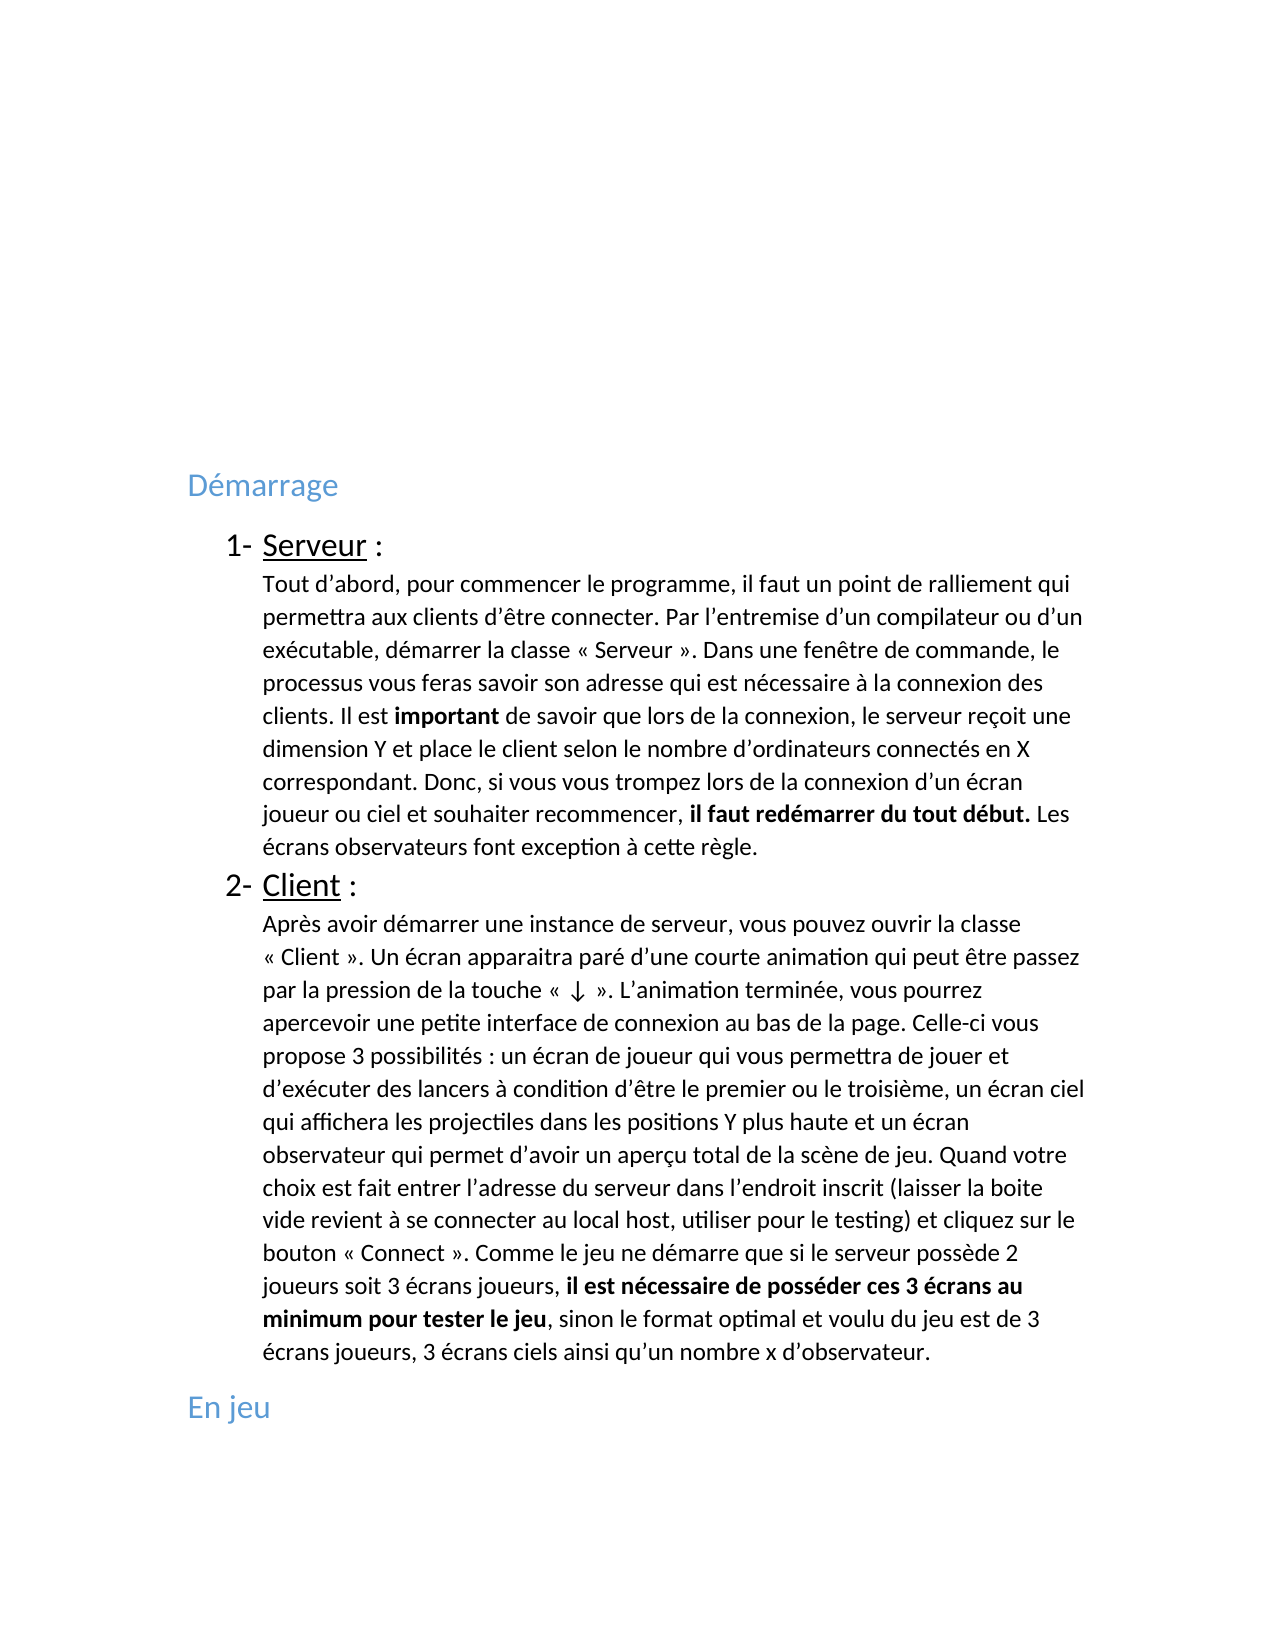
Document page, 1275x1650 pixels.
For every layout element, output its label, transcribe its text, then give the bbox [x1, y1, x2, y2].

list Après avoir démarrer une instance de serveur, vous pouvez ouvrir la classe [262, 908, 1087, 939]
list Tout d’abord, pour commencer le programme, il faut un point de ralliement qui permettra aux clients d’être connecter. Par l’entremise d’un compilateur ou d’un exécutable, démarrer la classe « Serveur ». Dans une fenêtre de commande, le processus vous feras savoir son adresse qui est nécessaire à la connexion des clients. Il est important de savoir que lors de la connexion, le serveur reçoit une dimension Y et place le client selon le nombre d’ordinateurs connectés en X correspondant. Donc, si vous vous trompez lors de la connexion d’un écran joueur ou ciel et souhaiter recommencer, il faut redémarrer du tout début. Les écrans observateurs font exception à cette règle. [262, 568, 1087, 862]
list « Client ». Un écran apparaitra paré d’une courte animation qui peut être passez par la pression de la touche « ↓ ». L’animation terminée, vous pourrez apercevoir une petite interface de connexion au bas de la page. Celle-ci vous propose 3 possibilités : un écran de joueur qui vous permettra de jouer et d’exécuter des lancers à condition d’être le premier ou le troisième, un écran ciel qui affichera les projectiles dans les positions Y plus haute et un écran observateur qui permet d’avoir un aperçu total de la scène de jeu. Quand votre choix est fait entrer l’adresse du serveur dans l’endroit inscrit (laisser la boite vide revient à se connecter au local host, utiliser pour le testing) et cliquez sur le bouton « Connect ». Comme le jeu ne démarre que si le serveur possède 2 joueurs soit 3 écrans joueurs, il est nécessaire de posséder ces 3 écrans au minimum pour tester le jeu, sinon le format optimal et voulu du jeu est de 3 écrans joueurs, 3 écrans ciels ainsi qu’un nombre x d’observateur. [262, 941, 1087, 1367]
list Client : [225, 864, 1087, 905]
text Démarrage [187, 464, 1087, 504]
text En jeu [187, 1386, 1087, 1427]
list Serveur : [225, 524, 1087, 565]
